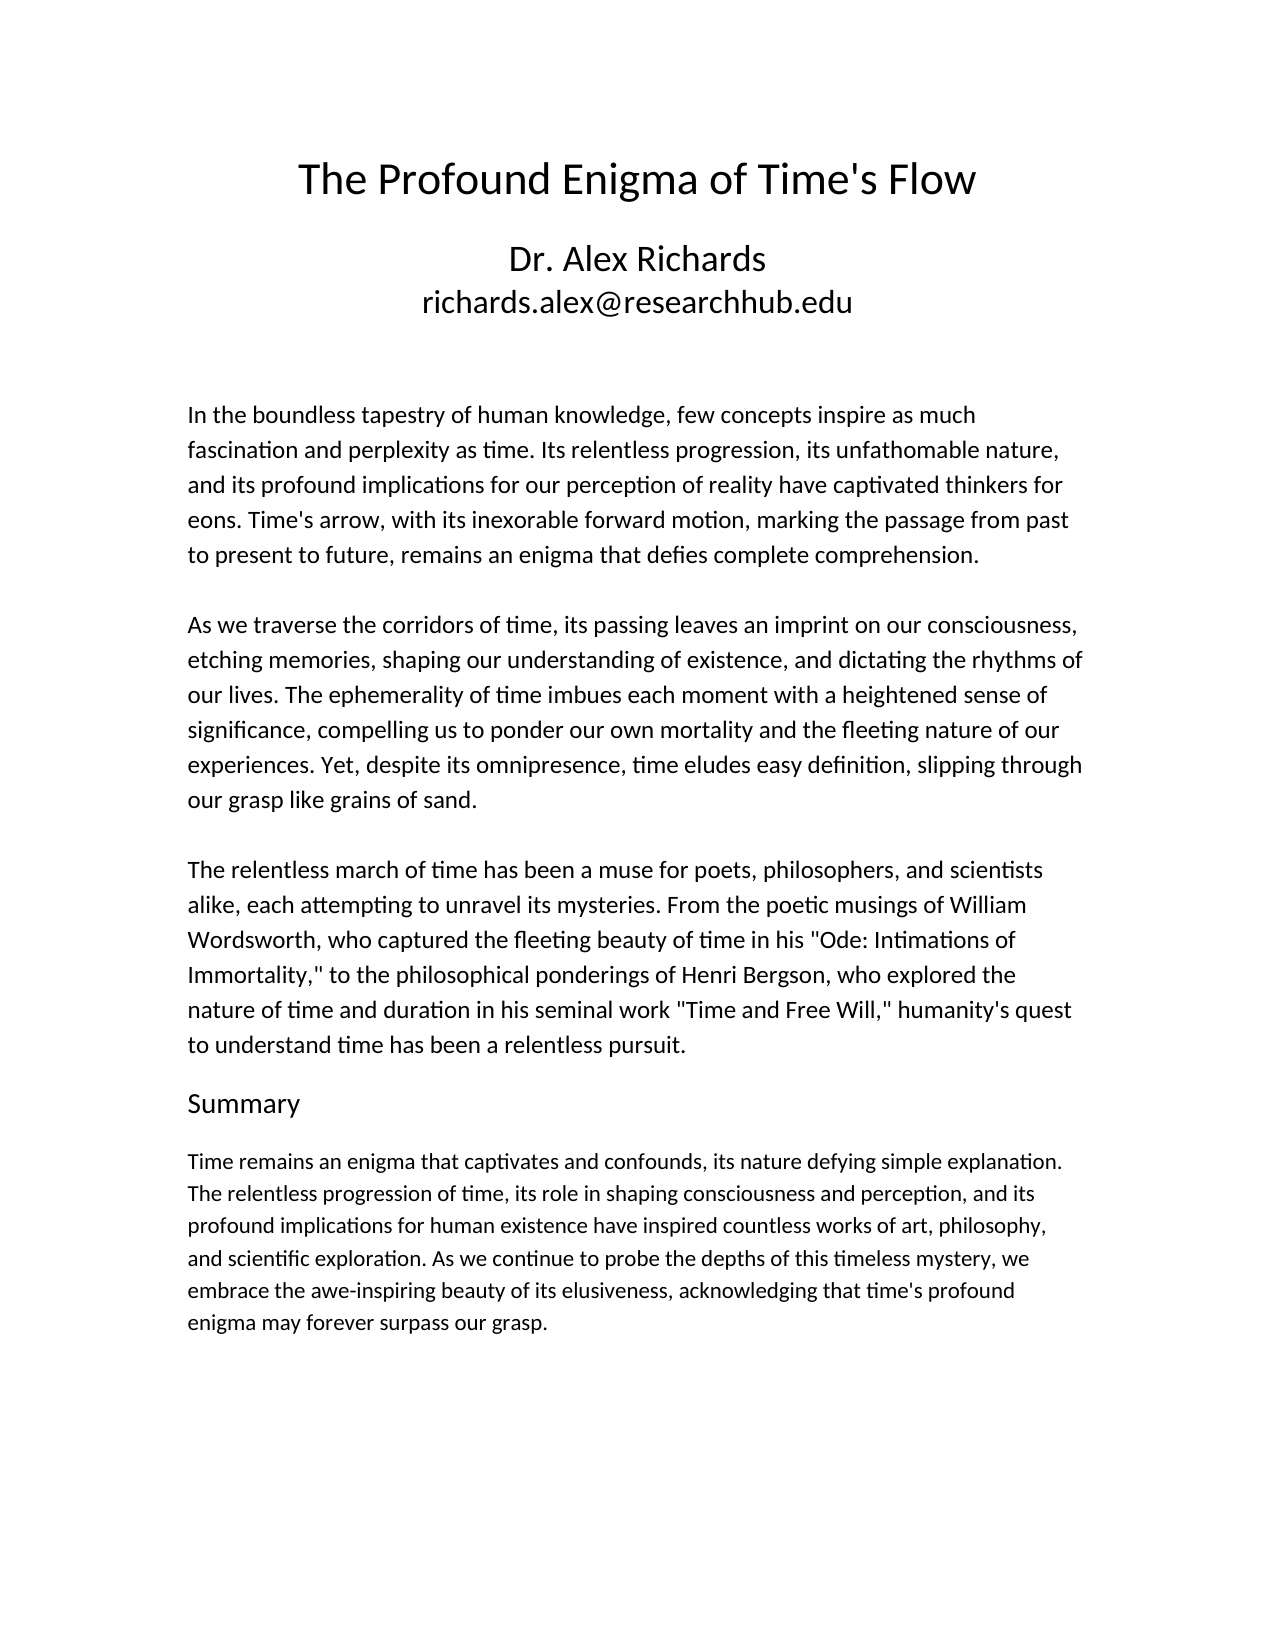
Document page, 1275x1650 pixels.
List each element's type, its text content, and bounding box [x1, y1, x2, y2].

text Time remains an enigma that captivates and confounds, its nature defying simple explanation. The relentless progression of time, its role in shaping consciousness and perception, and its profound implications for human existence have inspired countless works of art, philosophy, and scientific exploration. As we continue to probe the depths of this timeless mystery, we embrace the awe-inspiring beauty of its elusiveness, acknowledging that time's profound enigma may forever surpass our grasp. [187, 1147, 1087, 1336]
text Dr. Alex Richards [187, 235, 1087, 281]
text The Profound Enigma of Time's Flow [187, 150, 1087, 206]
text richards.alex@researchhub.edu [187, 281, 1087, 322]
text In the boundless tapestry of human knowledge, few concepts inspire as much fascination and perplexity as time. Its relentless progression, its unfathomable nature, and its profound implications for our perception of reality have captivated thinkers for eons. Time's arrow, with its inexorable forward motion, marking the passage from past to present to future, remains an enigma that defies complete comprehension. As we traverse the corridors of time, its passing leaves an imprint on our consciousness, etching memories, shaping our understanding of existence, and dictating the rhythms of our lives. The ephemerality of time imbues each moment with a heightened sense of significance, compelling us to ponder our own mortality and the fleeting nature of our experiences. Yet, despite its omnipresence, time eludes easy definition, slipping through our grasp like grains of sand. The relentless march of time has been a muse for poets, philosophers, and scientists alike, each attempting to unravel its mysteries. From the poetic musings of William Wordsworth, who captured the fleeting beauty of time in his "Ode: Intimations of Immortality," to the philosophical ponderings of Henri Bergson, who explored the nature of time and duration in his seminal work "Time and Free Will," humanity's quest to understand time has been a relentless pursuit. [187, 399, 1087, 1060]
text Summary [187, 1085, 1087, 1121]
